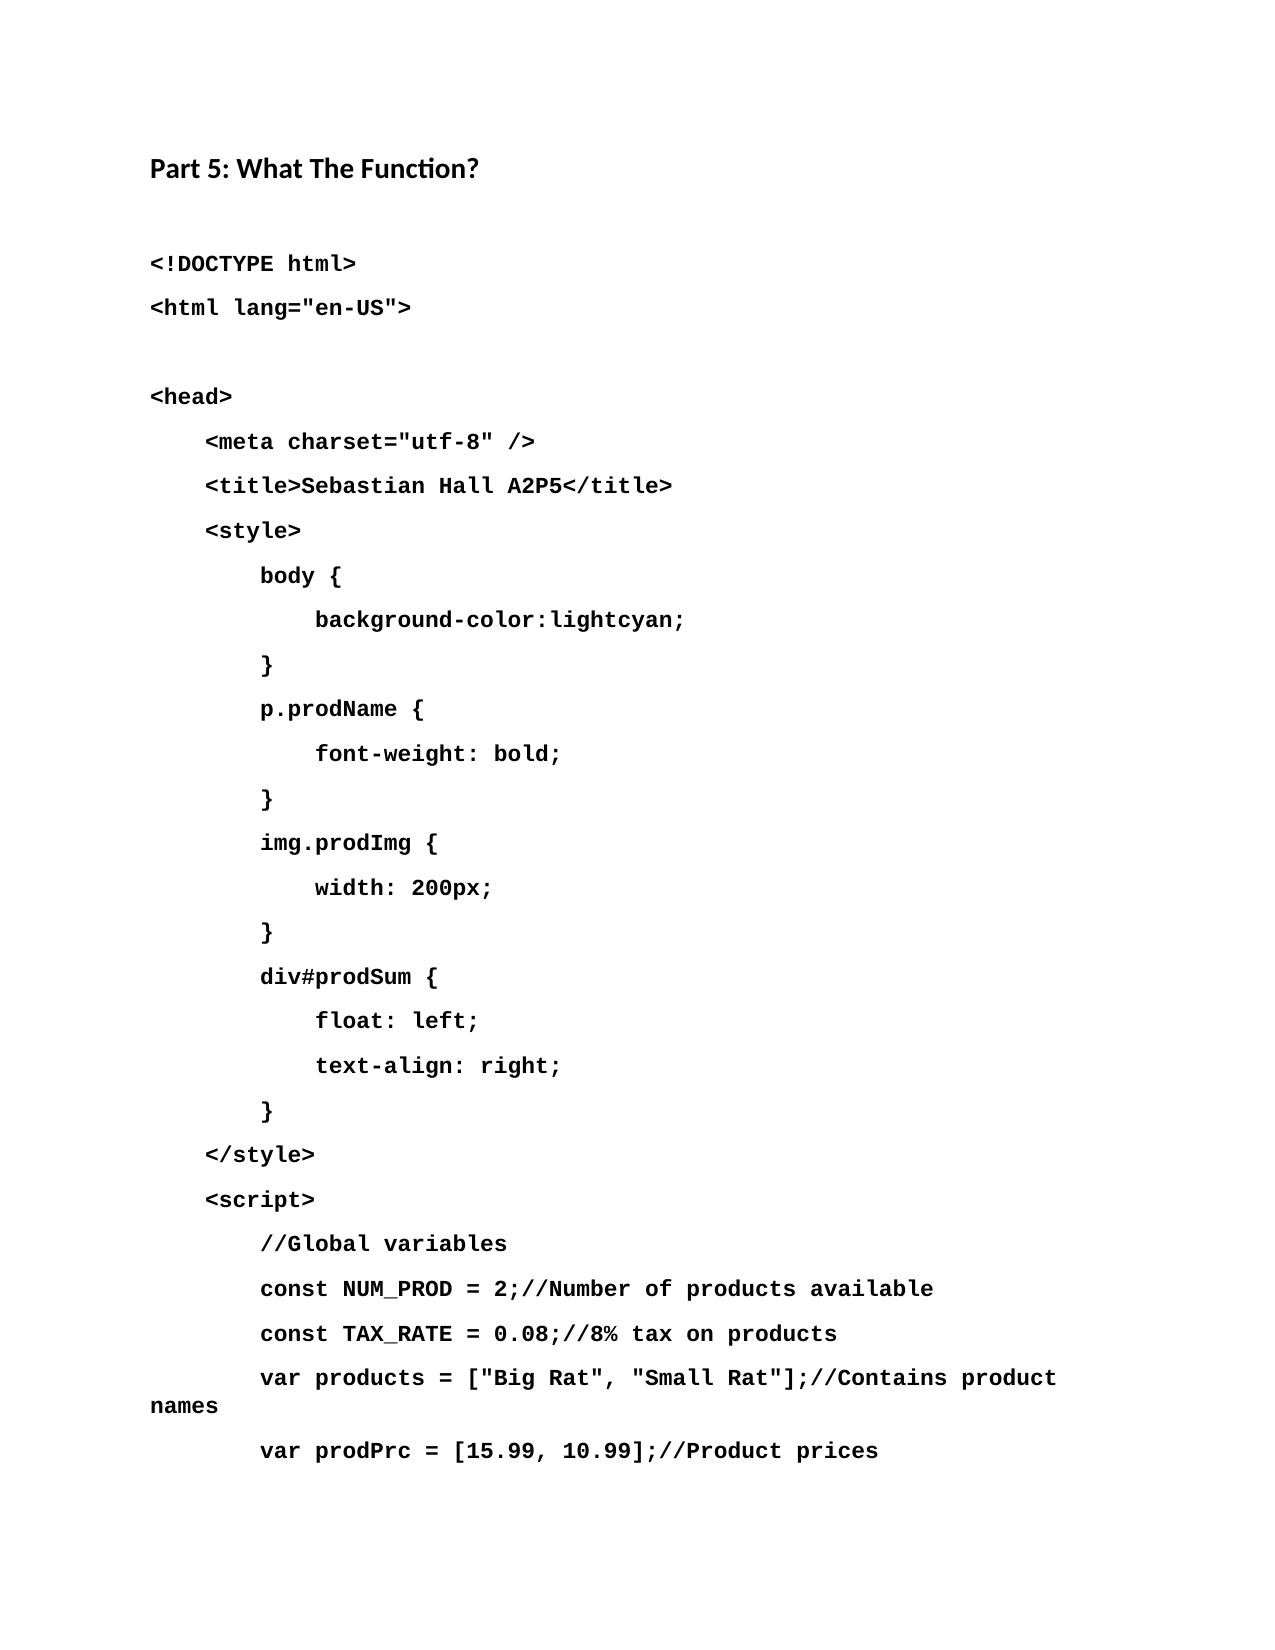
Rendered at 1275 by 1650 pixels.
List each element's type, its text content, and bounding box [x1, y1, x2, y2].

text var prodPrc = [15.99, 10.99];//Product prices [150, 1439, 1125, 1465]
text const NUM_PROD = 2;//Number of products available [150, 1277, 1125, 1303]
text width: 200px; [150, 876, 1125, 902]
text </style> [150, 1144, 1125, 1169]
text <script> [150, 1188, 1125, 1214]
text //Global variables [150, 1233, 1125, 1259]
text float: left; [150, 1010, 1125, 1036]
text <!DOCTYPE html> [150, 252, 1125, 278]
text <meta charset="utf-8" /> [150, 430, 1125, 456]
text background-color:lightcyan; [150, 609, 1125, 634]
text } [150, 921, 1125, 947]
text Part 5: What The Function? [150, 150, 1125, 186]
text <html lang="en-US"> [150, 297, 1125, 322]
text div#prodSum { [150, 965, 1125, 991]
text var products = ["Big Rat", "Small Rat"];//Contains product names [150, 1367, 1125, 1420]
text } [150, 787, 1125, 813]
text body { [150, 564, 1125, 590]
text } [150, 1099, 1125, 1125]
text p.prodName { [150, 698, 1125, 724]
text text-align: right; [150, 1054, 1125, 1080]
text font-weight: bold; [150, 742, 1125, 768]
text } [150, 653, 1125, 679]
text <style> [150, 519, 1125, 545]
text <head> [150, 386, 1125, 412]
text const TAX_RATE = 0.08;//8% tax on products [150, 1322, 1125, 1348]
text img.prodImg { [150, 832, 1125, 857]
text <title>Sebastian Hall A2P5</title> [150, 475, 1125, 501]
